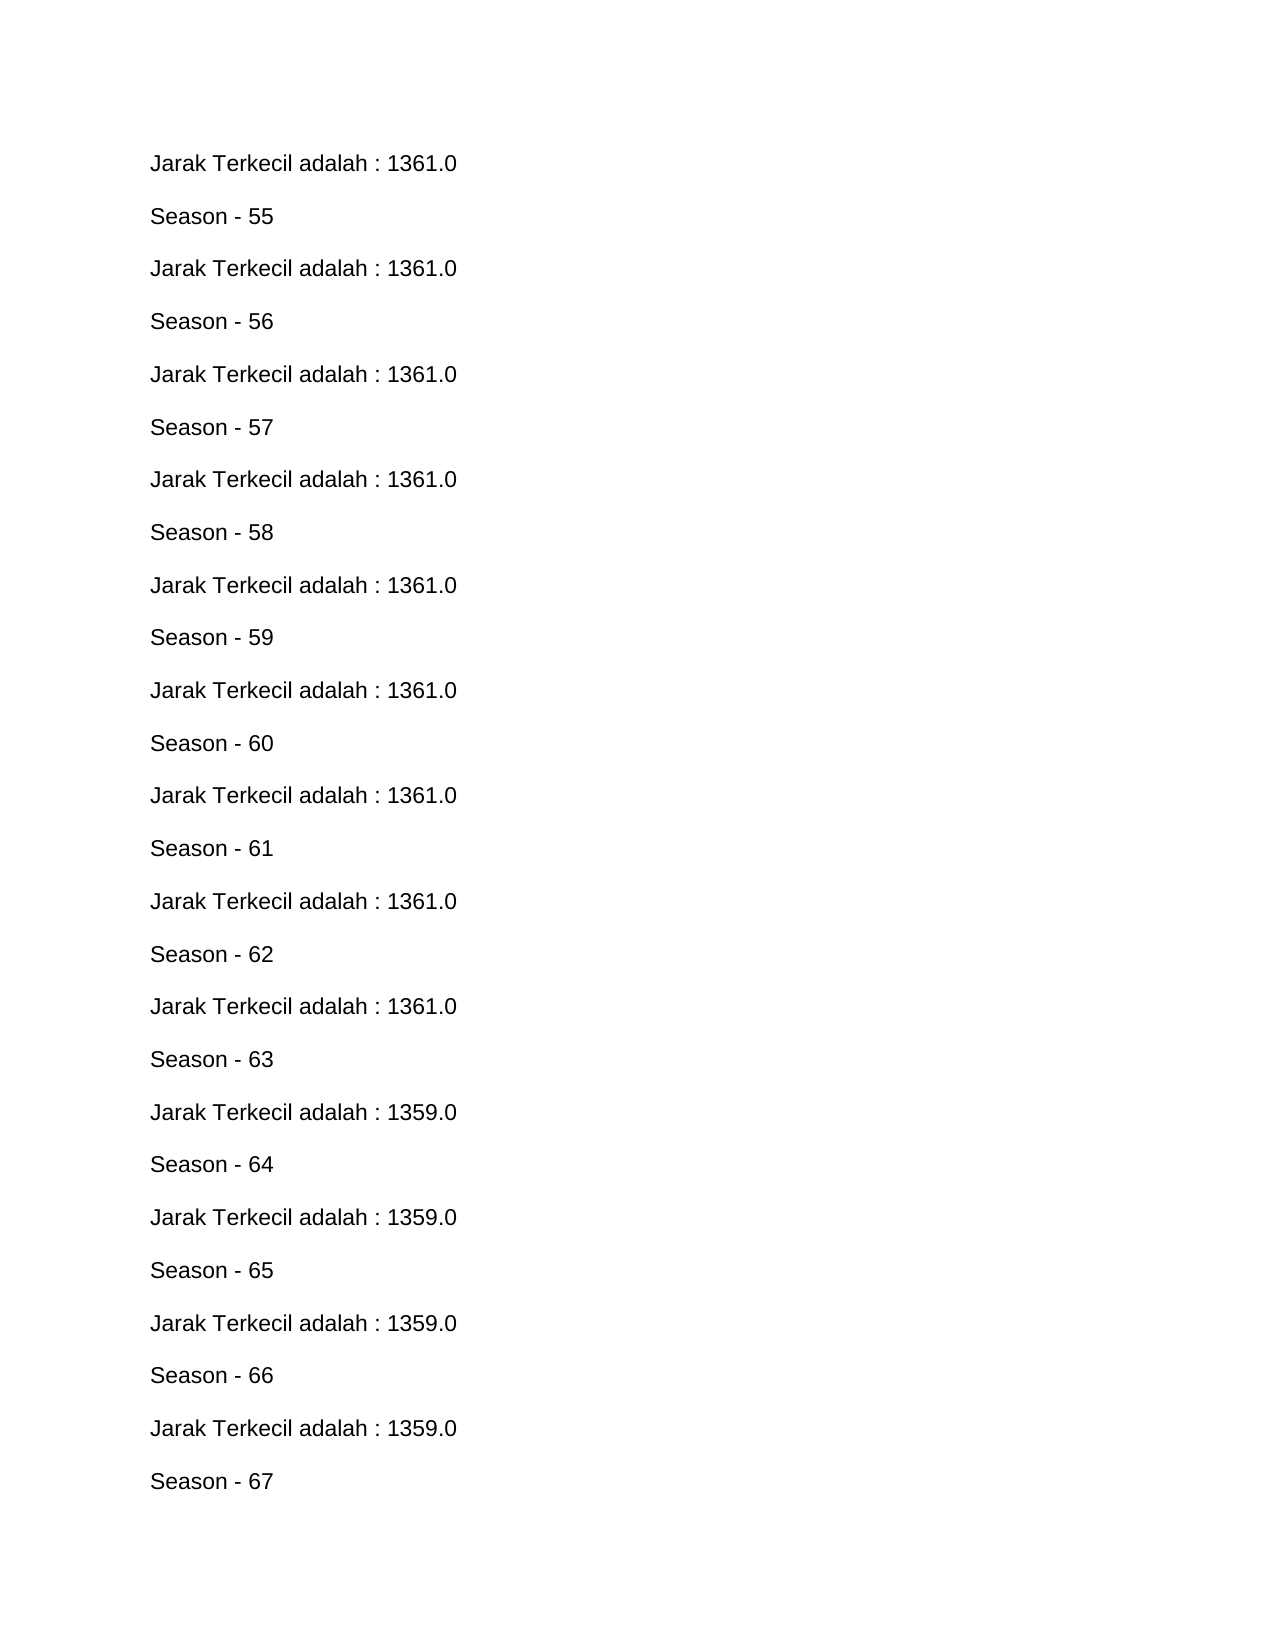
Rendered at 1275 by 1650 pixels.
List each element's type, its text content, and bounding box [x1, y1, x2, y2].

text Jarak Terkecil adalah : 1361.0 [150, 677, 1125, 703]
text Season - 58 [150, 519, 1125, 545]
text Jarak Terkecil adalah : 1361.0 [150, 150, 1125, 176]
text Season - 64 [150, 1151, 1125, 1178]
text Season - 61 [150, 835, 1125, 862]
text Season - 66 [150, 1362, 1125, 1389]
text Season - 67 [150, 1468, 1125, 1494]
text Season - 56 [150, 308, 1125, 334]
text Jarak Terkecil adalah : 1361.0 [150, 361, 1125, 387]
text Jarak Terkecil adalah : 1361.0 [150, 255, 1125, 282]
text Jarak Terkecil adalah : 1359.0 [150, 1099, 1125, 1125]
text Jarak Terkecil adalah : 1361.0 [150, 993, 1125, 1020]
text Jarak Terkecil adalah : 1359.0 [150, 1415, 1125, 1441]
text Season - 60 [150, 730, 1125, 756]
text Season - 55 [150, 203, 1125, 229]
text Jarak Terkecil adalah : 1361.0 [150, 782, 1125, 809]
text Jarak Terkecil adalah : 1361.0 [150, 888, 1125, 914]
text Jarak Terkecil adalah : 1361.0 [150, 466, 1125, 493]
text Season - 59 [150, 624, 1125, 651]
text Season - 63 [150, 1046, 1125, 1072]
text Season - 57 [150, 413, 1125, 440]
text Season - 65 [150, 1257, 1125, 1283]
text Jarak Terkecil adalah : 1359.0 [150, 1309, 1125, 1336]
text Jarak Terkecil adalah : 1359.0 [150, 1204, 1125, 1231]
text Season - 62 [150, 941, 1125, 967]
text Jarak Terkecil adalah : 1361.0 [150, 572, 1125, 598]
